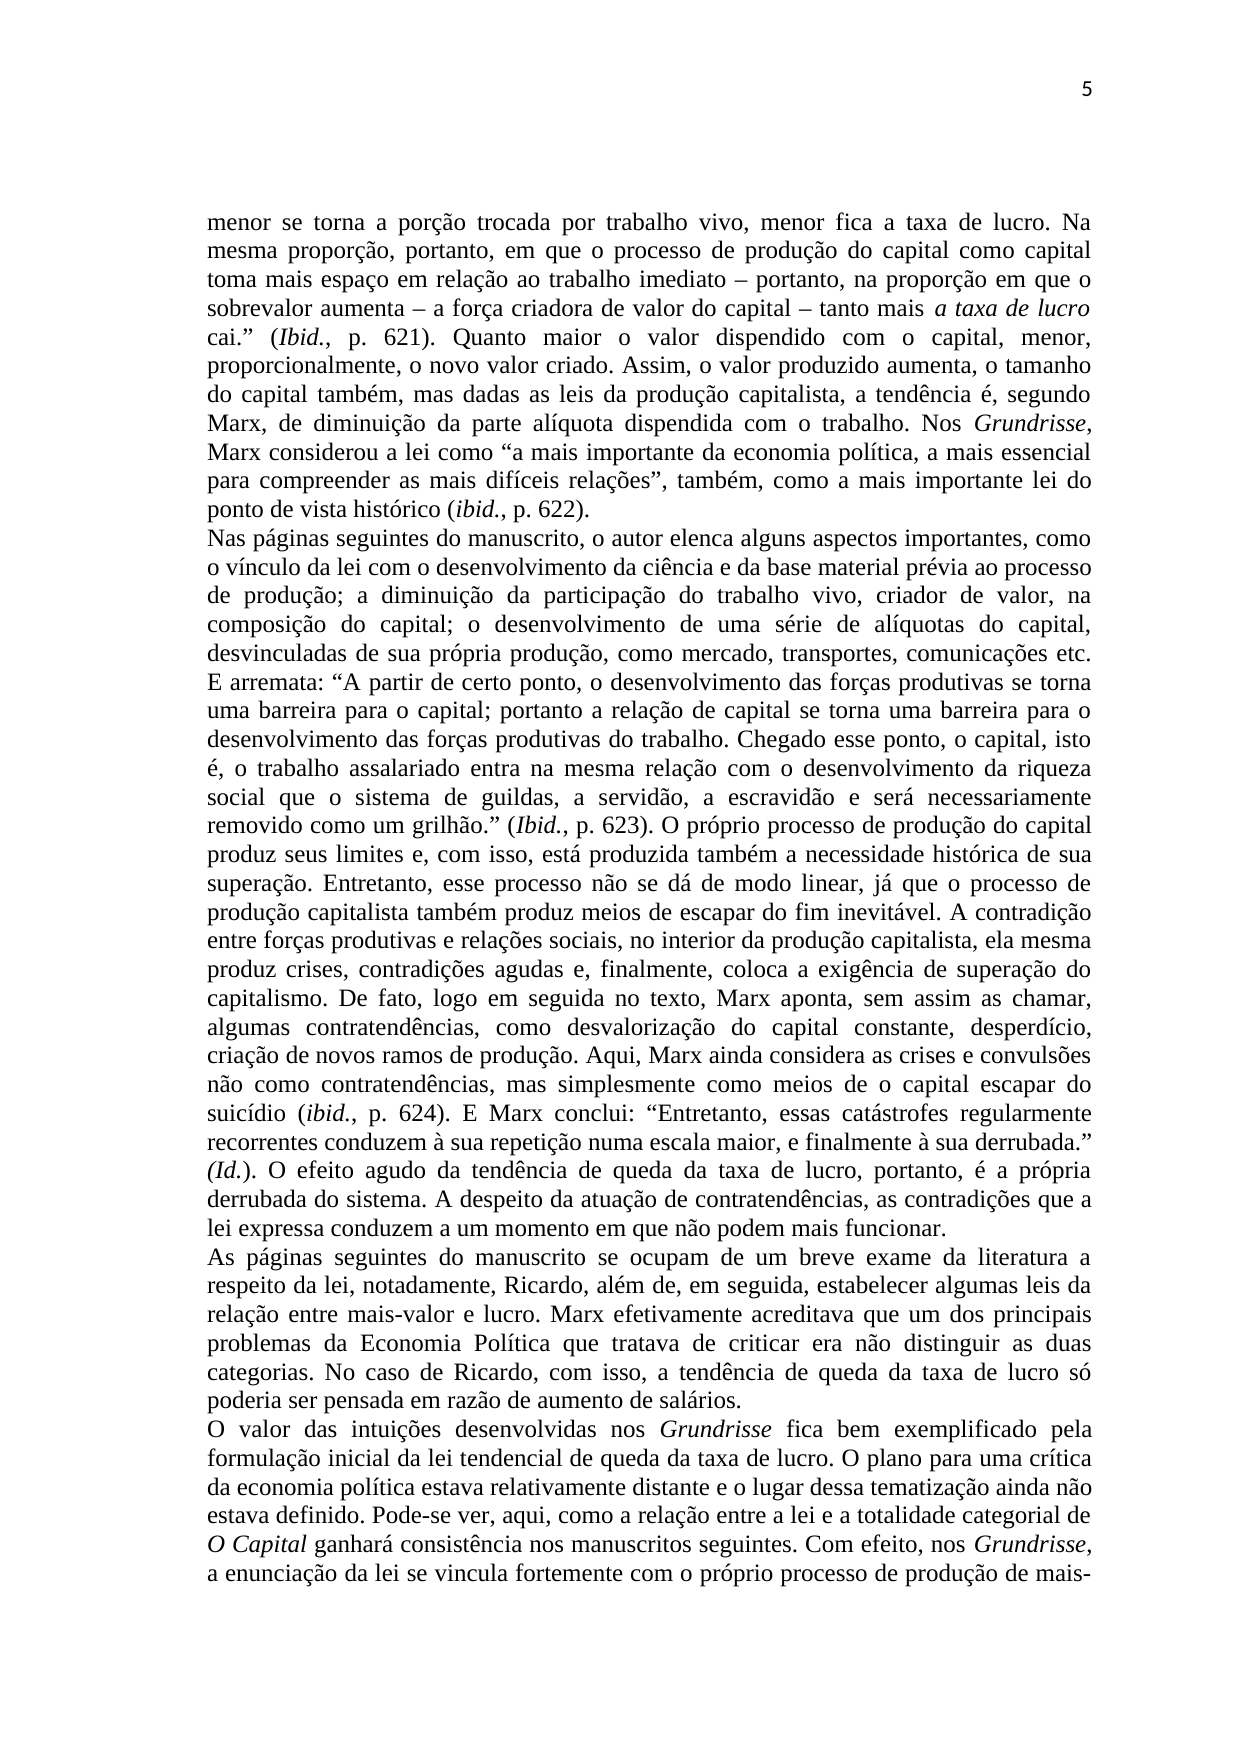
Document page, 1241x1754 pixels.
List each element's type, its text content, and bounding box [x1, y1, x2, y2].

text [207, 1414, 1092, 1587]
text As páginas seguintes do manuscrito se ocupam de um breve exame da literatura a respeito da lei, notadamente, Ricardo, além de, em seguida, estabelecer algumas leis da relação entre mais-valor e lucro. Marx efetivamente acreditava que um dos principais problemas da Economia Política que tratava de criticar era não distinguir as duas categorias. No caso de Ricardo, com isso, a tendência de queda da taxa de lucro só poderia ser pensada em razão de aumento de salários. [207, 1242, 1092, 1414]
text Nas páginas seguintes do manuscrito, o autor elenca alguns aspectos importantes, como o vínculo da lei com o desenvolvimento da ciência e da base material prévia ao processo de produção; a diminuição da participação do trabalho vivo, criador de valor, na composição do capital; o desenvolvimento de uma série de alíquotas do capital, desvinculadas de sua própria produção, como mercado, transportes, comunicações etc. E arremata: “A partir de certo ponto, o desenvolvimento das forças produtivas se torna uma barreira para o capital; portanto a relação de capital se torna uma barreira para o desenvolvimento das forças produtivas do trabalho. Chegado esse ponto, o capital, isto é, o trabalho assalariado entra na mesma relação com o desenvolvimento da riqueza social que o sistema de guildas, a servidão, a escravidão e será necessariamente removido como um grilhão.” (Ibid., p. 623). O próprio processo de produção do capital produz seus limites e, com isso, está produzida também a necessidade histórica de sua superação. Entretanto, esse processo não se dá de modo linear, já que o processo de produção capitalista também produz meios de escapar do fim inevitável. A contradição entre forças produtivas e relações sociais, no interior da produção capitalista, ela mesma produz crises, contradições agudas e, finalmente, coloca a exigência de superação do capitalismo. De fato, logo em seguida no texto, Marx aponta, sem assim as chamar, algumas contratendências, como desvalorização do capital constante, desperdício, criação de novos ramos de produção. Aqui, Marx ainda considera as crises e convulsões não como contratendências, mas simplesmente como meios de o capital escapar do suicídio (ibid., p. 624). E Marx conclui: “Entretanto, essas catástrofes regularmente recorrentes conduzem à sua repetição numa escala maior, e finalmente à sua derrubada.” (Id.). O efeito agudo da tendência de queda da taxa de lucro, portanto, é a própria derrubada do sistema. A despeito da atuação de contratendências, as contradições que a lei expressa conduzem a um momento em que não podem mais funcionar. [207, 523, 1092, 1242]
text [207, 207, 1092, 523]
